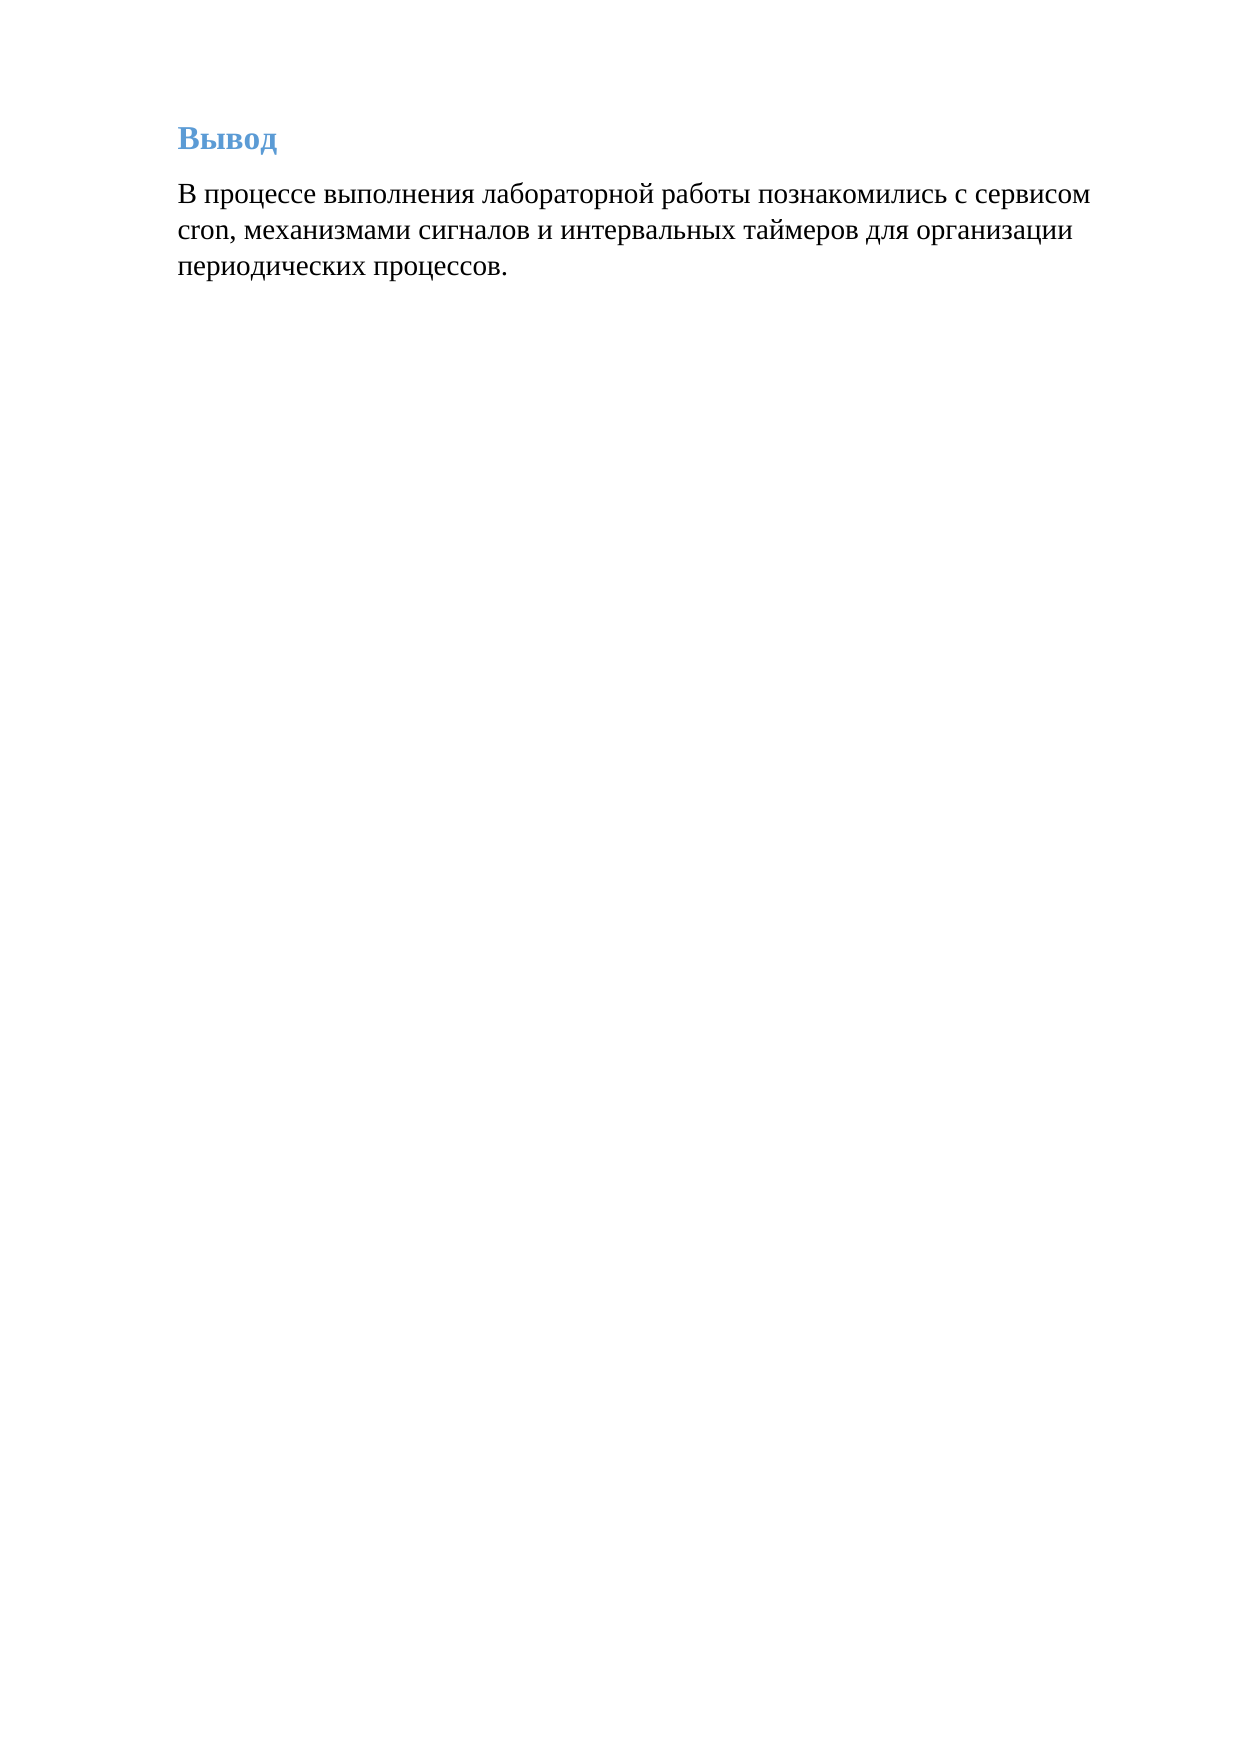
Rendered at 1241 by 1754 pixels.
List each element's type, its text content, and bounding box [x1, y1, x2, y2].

text Вывод [177, 118, 1152, 157]
text В процессе выполнения лабораторной работы познакомились с сервисом cron, механизмами сигналов и интервальных таймеров для организации периодических процессов. [177, 176, 1152, 282]
